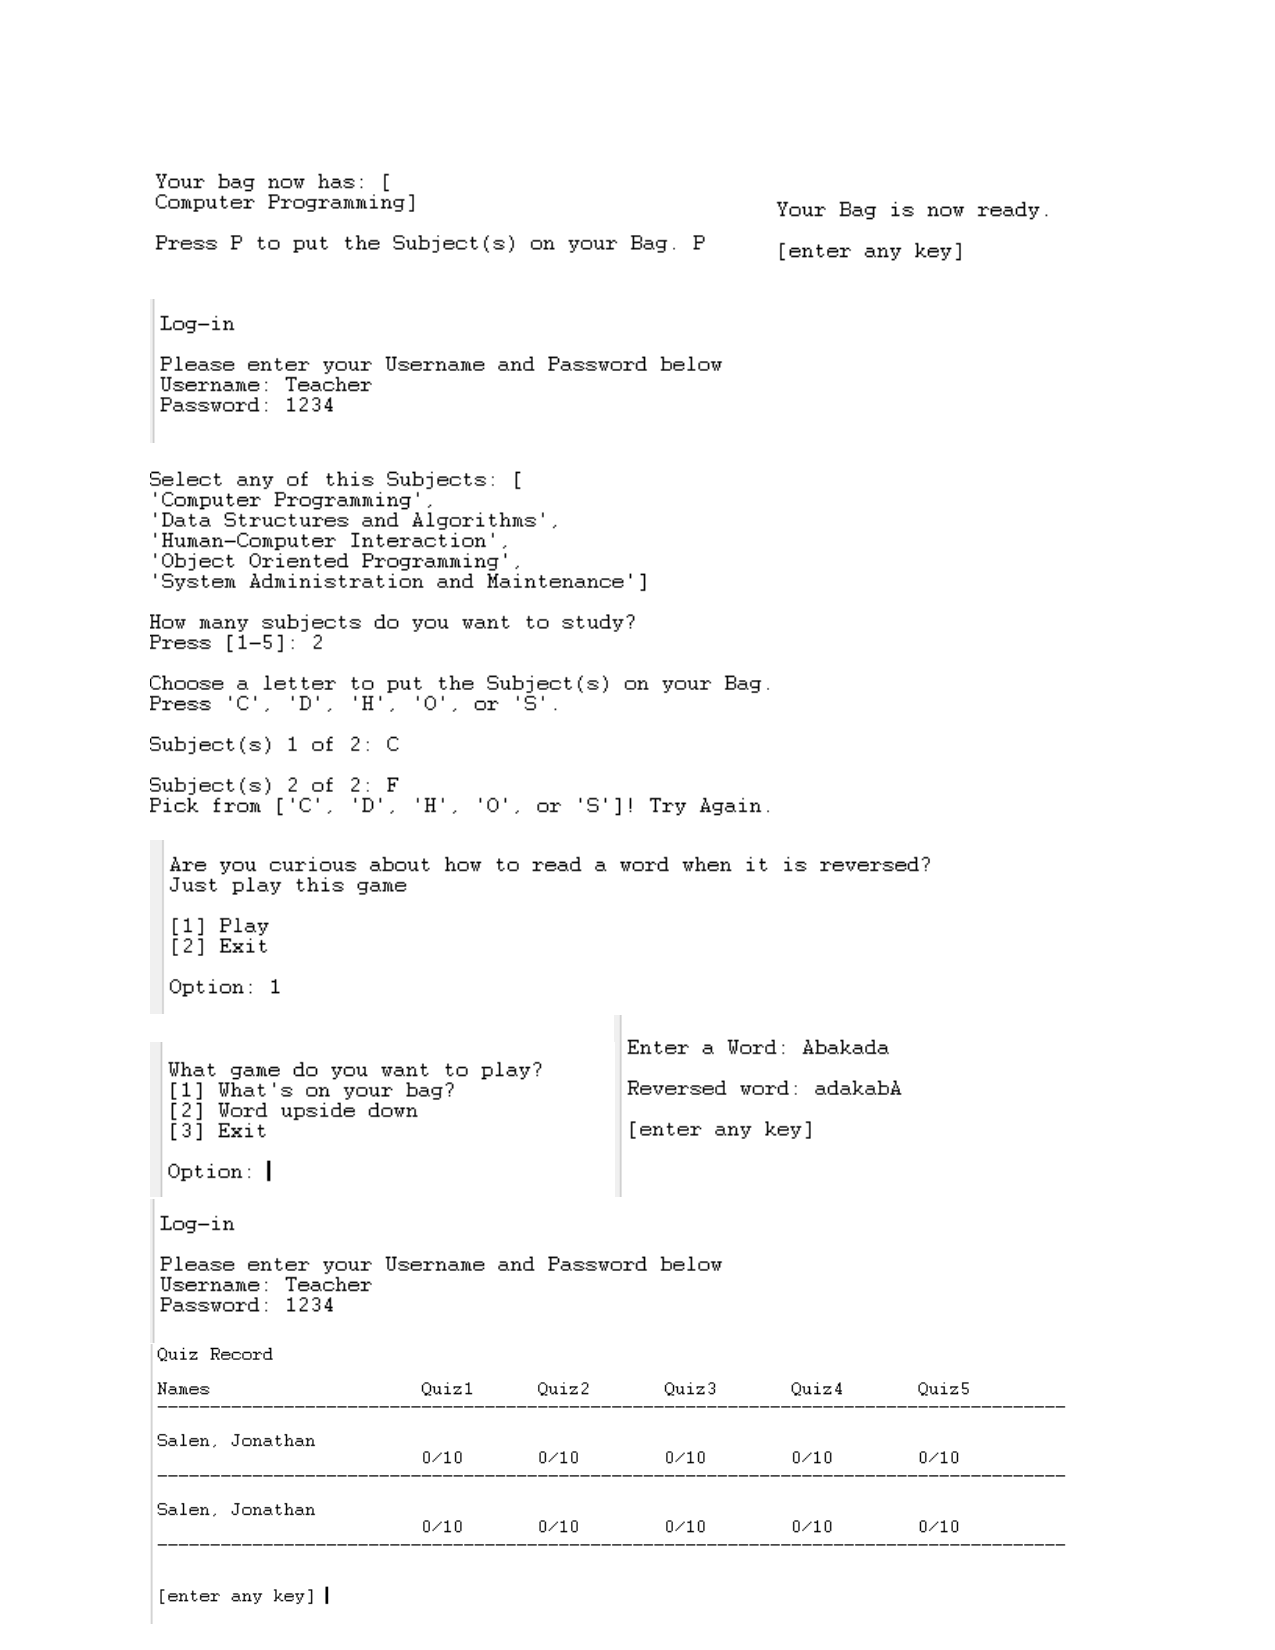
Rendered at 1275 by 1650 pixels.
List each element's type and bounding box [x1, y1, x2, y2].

picture [150, 840, 1015, 1014]
picture [150, 1015, 1000, 1197]
picture [150, 1344, 1126, 1624]
picture [150, 1199, 780, 1343]
picture [150, 299, 780, 443]
picture [150, 149, 1093, 297]
picture [150, 461, 791, 839]
